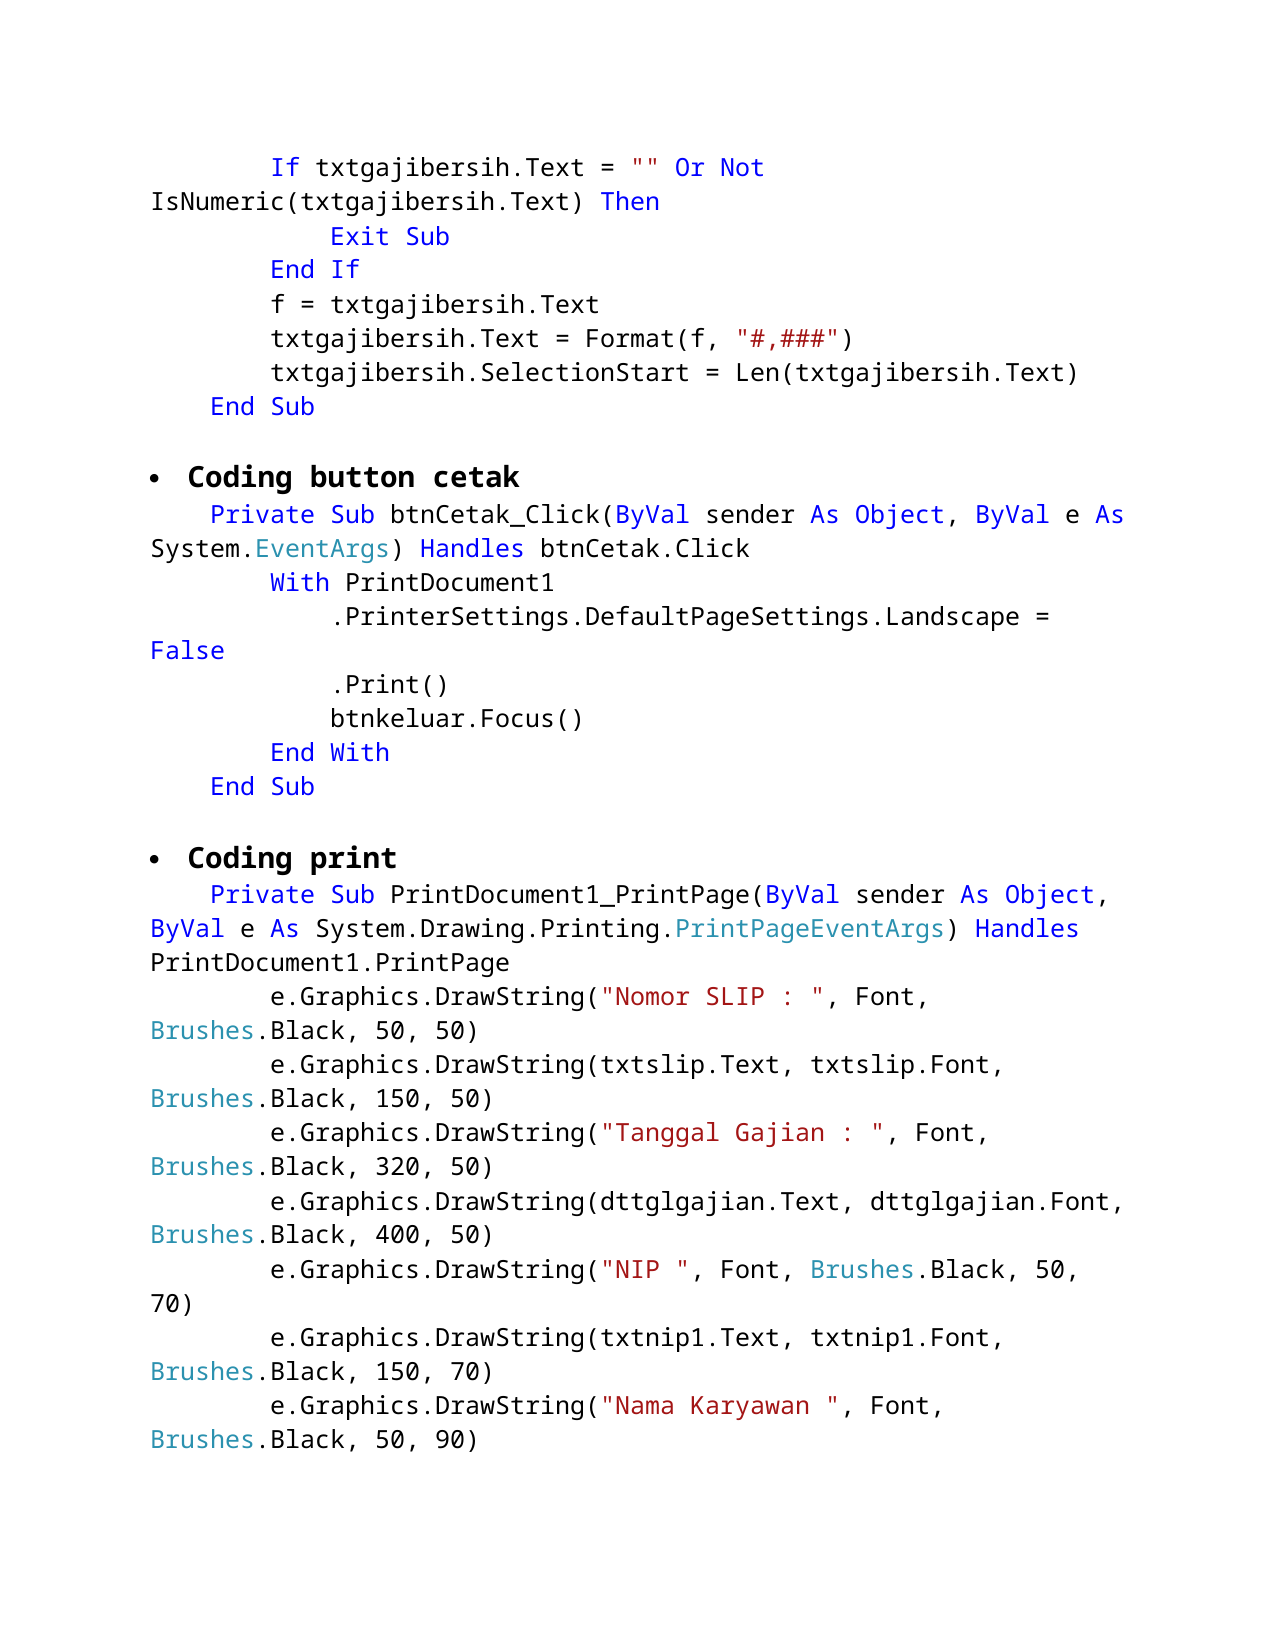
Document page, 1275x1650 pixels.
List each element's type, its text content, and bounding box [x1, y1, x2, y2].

text End With [150, 735, 1125, 769]
list Coding print [150, 837, 1125, 877]
text btnkeluar.Focus() [150, 701, 1125, 735]
text e.Graphics.DrawString(txtslip.Text, txtslip.Font, Brushes.Black, 150, 50) [150, 1047, 1125, 1115]
text e.Graphics.DrawString("Nomor SLIP : ", Font, Brushes.Black, 50, 50) [150, 979, 1125, 1047]
text End If [150, 252, 1125, 286]
text .Print() [150, 667, 1125, 701]
text f = txtgajibersih.Text [150, 286, 1125, 320]
text e.Graphics.DrawString("Tanggal Gajian : ", Font, Brushes.Black, 320, 50) [150, 1115, 1125, 1183]
list Coding button cetak [150, 457, 1125, 496]
text End Sub [150, 388, 1125, 422]
text End Sub [150, 769, 1125, 803]
text txtgajibersih.SelectionStart = Len(txtgajibersih.Text) [150, 354, 1125, 388]
text e.Graphics.DrawString(txtnip1.Text, txtnip1.Font, Brushes.Black, 150, 70) [150, 1319, 1125, 1387]
text txtgajibersih.Text = Format(f, "#,###") [150, 320, 1125, 354]
text Private Sub btnCetak_Click(ByVal sender As Object, ByVal e As System.EventArgs) Handles btnCetak.Click [150, 496, 1125, 564]
text e.Graphics.DrawString("NIP ", Font, Brushes.Black, 50, 70) [150, 1251, 1125, 1319]
text e.Graphics.DrawString("Nama Karyawan ", Font, Brushes.Black, 50, 90) [150, 1387, 1125, 1456]
text .PrinterSettings.DefaultPageSettings.Landscape = False [150, 598, 1125, 667]
text If txtgajibersih.Text = "" Or Not IsNumeric(txtgajibersih.Text) Then [150, 150, 1125, 218]
text e.Graphics.DrawString(dttglgajian.Text, dttglgajian.Font, Brushes.Black, 400, 50) [150, 1183, 1125, 1251]
text With PrintDocument1 [150, 564, 1125, 598]
text Private Sub PrintDocument1_PrintPage(ByVal sender As Object, ByVal e As System.Drawing.Printing.PrintPageEventArgs) Handles PrintDocument1.PrintPage [150, 877, 1125, 979]
text Exit Sub [150, 218, 1125, 252]
